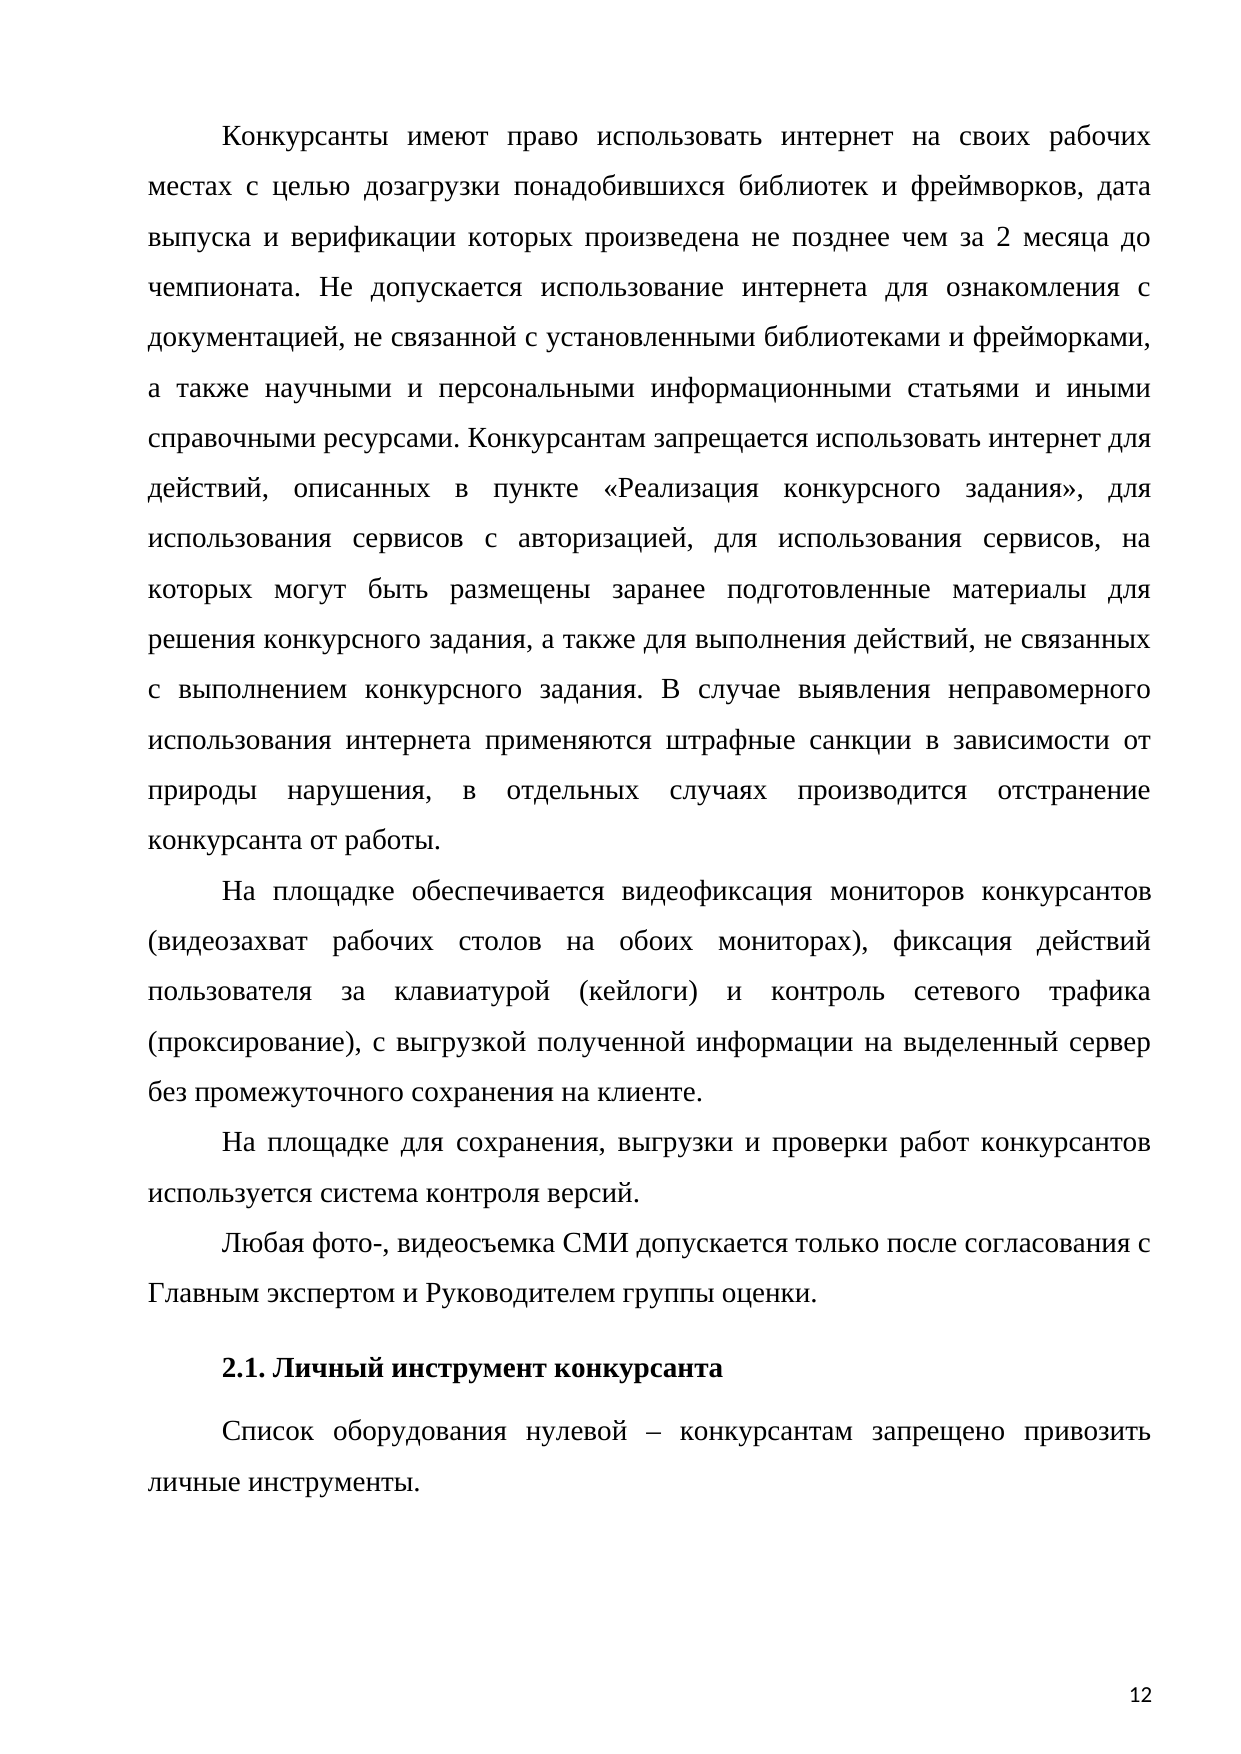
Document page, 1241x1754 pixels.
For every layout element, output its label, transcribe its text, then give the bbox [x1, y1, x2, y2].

text Любая фото-, видеосъемка СМИ допускается только после согласования с Главным экспертом и Руководителем группы оценки. [148, 1225, 1152, 1309]
text На площадке для сохранения, выгрузки и проверки работ конкурсантов используется система контроля версий. [148, 1124, 1152, 1208]
text 2.1. Личный инструмент конкурсанта [148, 1351, 1152, 1384]
text На площадке обеспечивается видеофиксация мониторов конкурсантов (видеозахват рабочих столов на обоих мониторах), фиксация действий пользователя за клавиатурой (кейлоги) и контроль сетевого трафика (проксирование), с выгрузкой полученной информации на выделенный сервер без промежуточного сохранения на клиенте. [148, 873, 1152, 1108]
text Список оборудования нулевой – конкурсантам запрещено привозить личные инструменты. [148, 1413, 1152, 1497]
text Конкурсанты имеют право использовать интернет на своих рабочих местах с целью дозагрузки понадобившихся библиотек и фреймворков, дата выпуска и верификации которых произведена не позднее чем за 2 месяца до чемпионата. Не допускается использование интернета для ознакомления с документацией, не связанной с установленными библиотеками и фрейморками, а также научными и персональными информационными статьями и иными справочными ресурсами. Конкурсантам запрещается использовать интернет для действий, описанных в пункте «Реализация конкурсного задания», для использования сервисов с авторизацией, для использования сервисов, на которых могут быть размещены заранее подготовленные материалы для решения конкурсного задания, а также для выполнения действий, не связанных с выполнением конкурсного задания. В случае выявления неправомерного использования интернета применяются штрафные санкции в зависимости от природы нарушения, в отдельных случаях производится отстранение конкурсанта от работы. [148, 118, 1152, 856]
